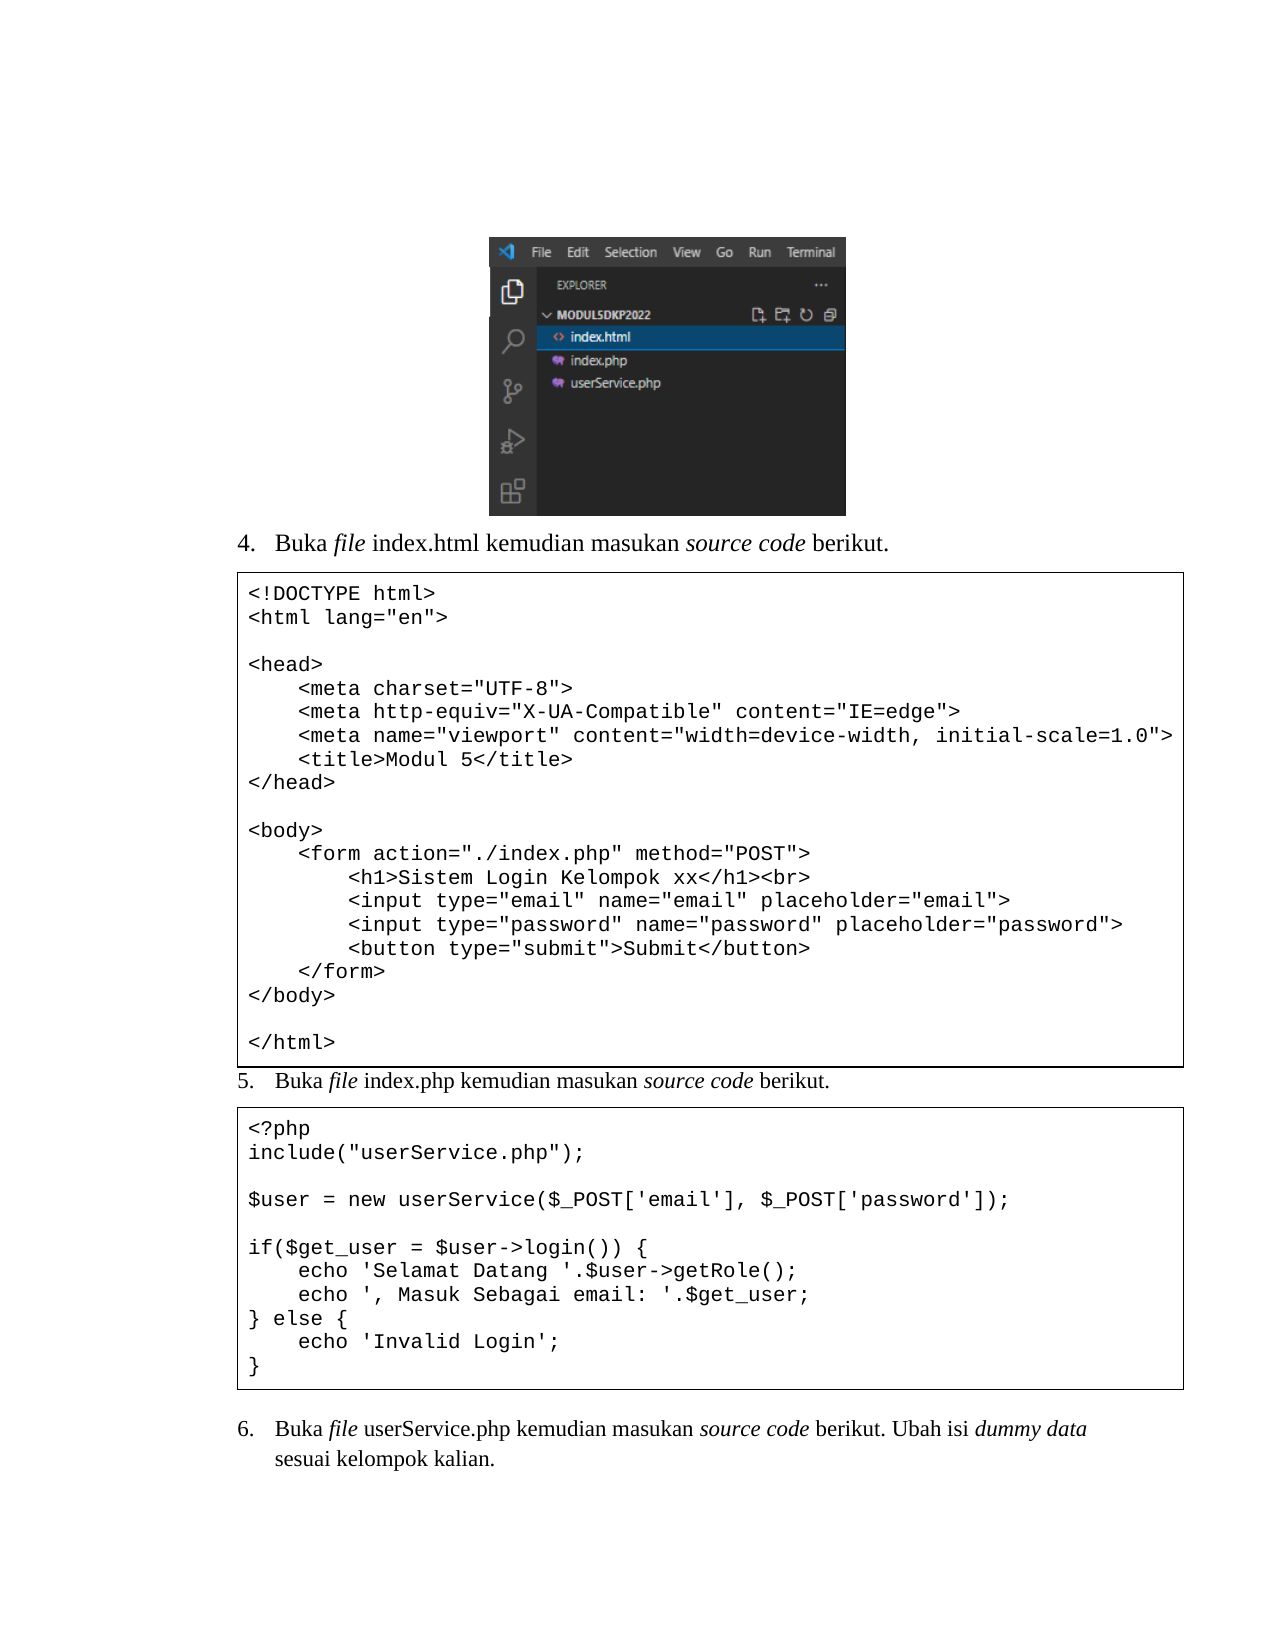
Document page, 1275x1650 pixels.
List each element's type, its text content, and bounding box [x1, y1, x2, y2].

list Buka file index.html kemudian masukan source code berikut. [237, 528, 1098, 557]
list Buka file userService.php kemudian masukan source code berikut. Ubah isi dummy data sesuai kelompok kalian. [237, 1415, 1098, 1472]
table_header <?php include("userService.php"); $user = new userService($_POST['email'], $_POST['password']); if($get_user = $user->login()) { echo 'Selamat Datang '.$user->getRole(); echo ', Masuk Sebagai email: '.$get_user; } else { echo 'Invalid Login'; } [238, 1108, 1183, 1389]
table_header <!DOCTYPE html> <html lang="en"> <head> <meta charset="UTF-8"> <meta http-equiv="X-UA-Compatible" content="IE=edge"> <meta name="viewport" content="width=device-width, initial-scale=1.0"> <title>Modul 5</title> </head> <body> <form action="./index.php" method="POST"> <h1>Sistem Login Kelompok xx</h1><br> <input type="email" name="email" placeholder="email"> <input type="password" name="password" placeholder="password"> <button type="submit">Submit</button> </form> </body> </html> [238, 573, 1183, 1066]
list Buka file index.php kemudian masukan source code berikut. [237, 1068, 1098, 1094]
picture [489, 237, 846, 516]
